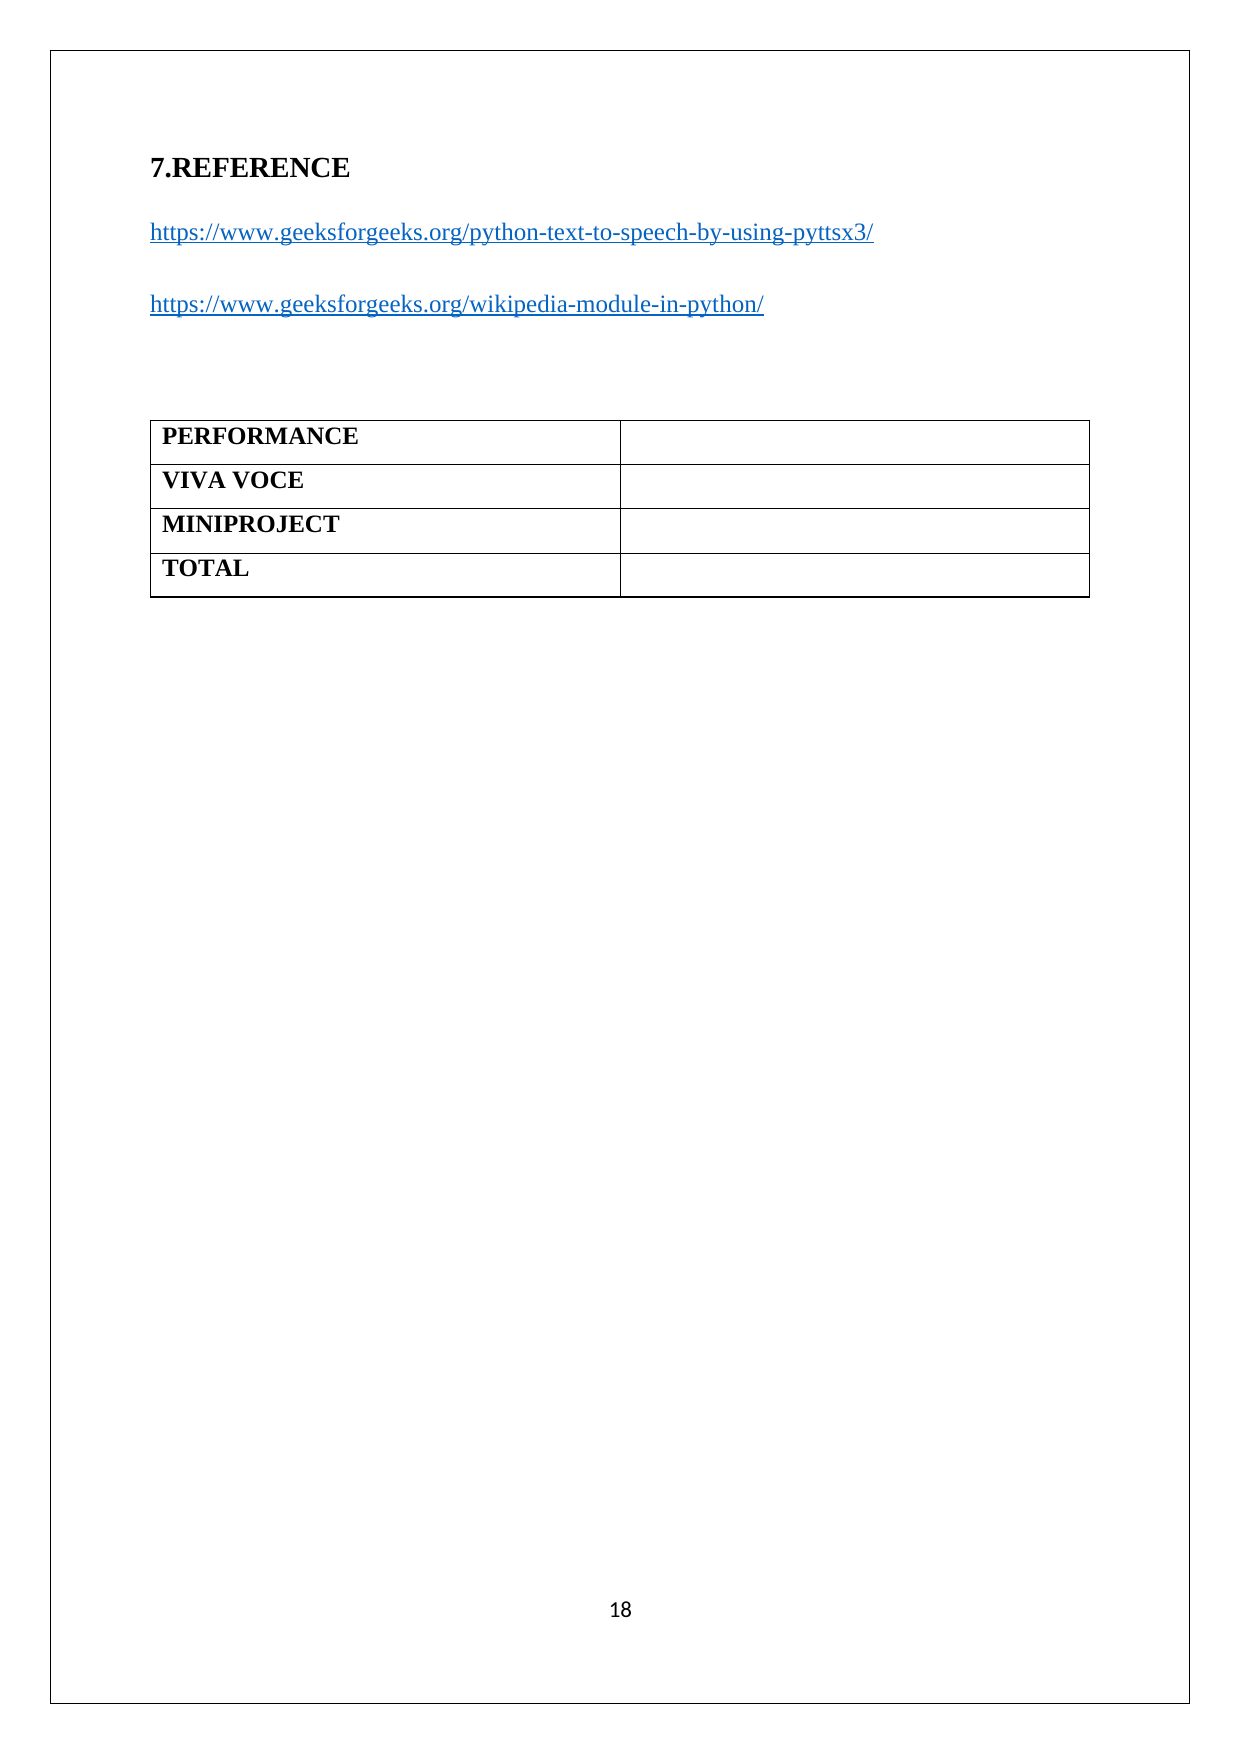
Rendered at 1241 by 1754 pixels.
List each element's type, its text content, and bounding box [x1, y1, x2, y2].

text 7.REFERENCE [150, 150, 1090, 183]
table_cell MINIPROJECT [151, 509, 620, 552]
text https://www.geeksforgeeks.org/python-text-to-speech-by-using-pyttsx3/ [150, 217, 1090, 246]
table_cell [621, 509, 1089, 552]
table_cell [621, 465, 1089, 508]
text https://www.geeksforgeeks.org/wikipedia-module-in-python/ [150, 289, 1090, 318]
table_cell VIVA VOCE [151, 465, 620, 508]
table_header PERFORMANCE [151, 421, 620, 464]
table_cell [621, 554, 1089, 596]
table_cell TOTAL [151, 554, 620, 596]
table_header [621, 421, 1089, 464]
